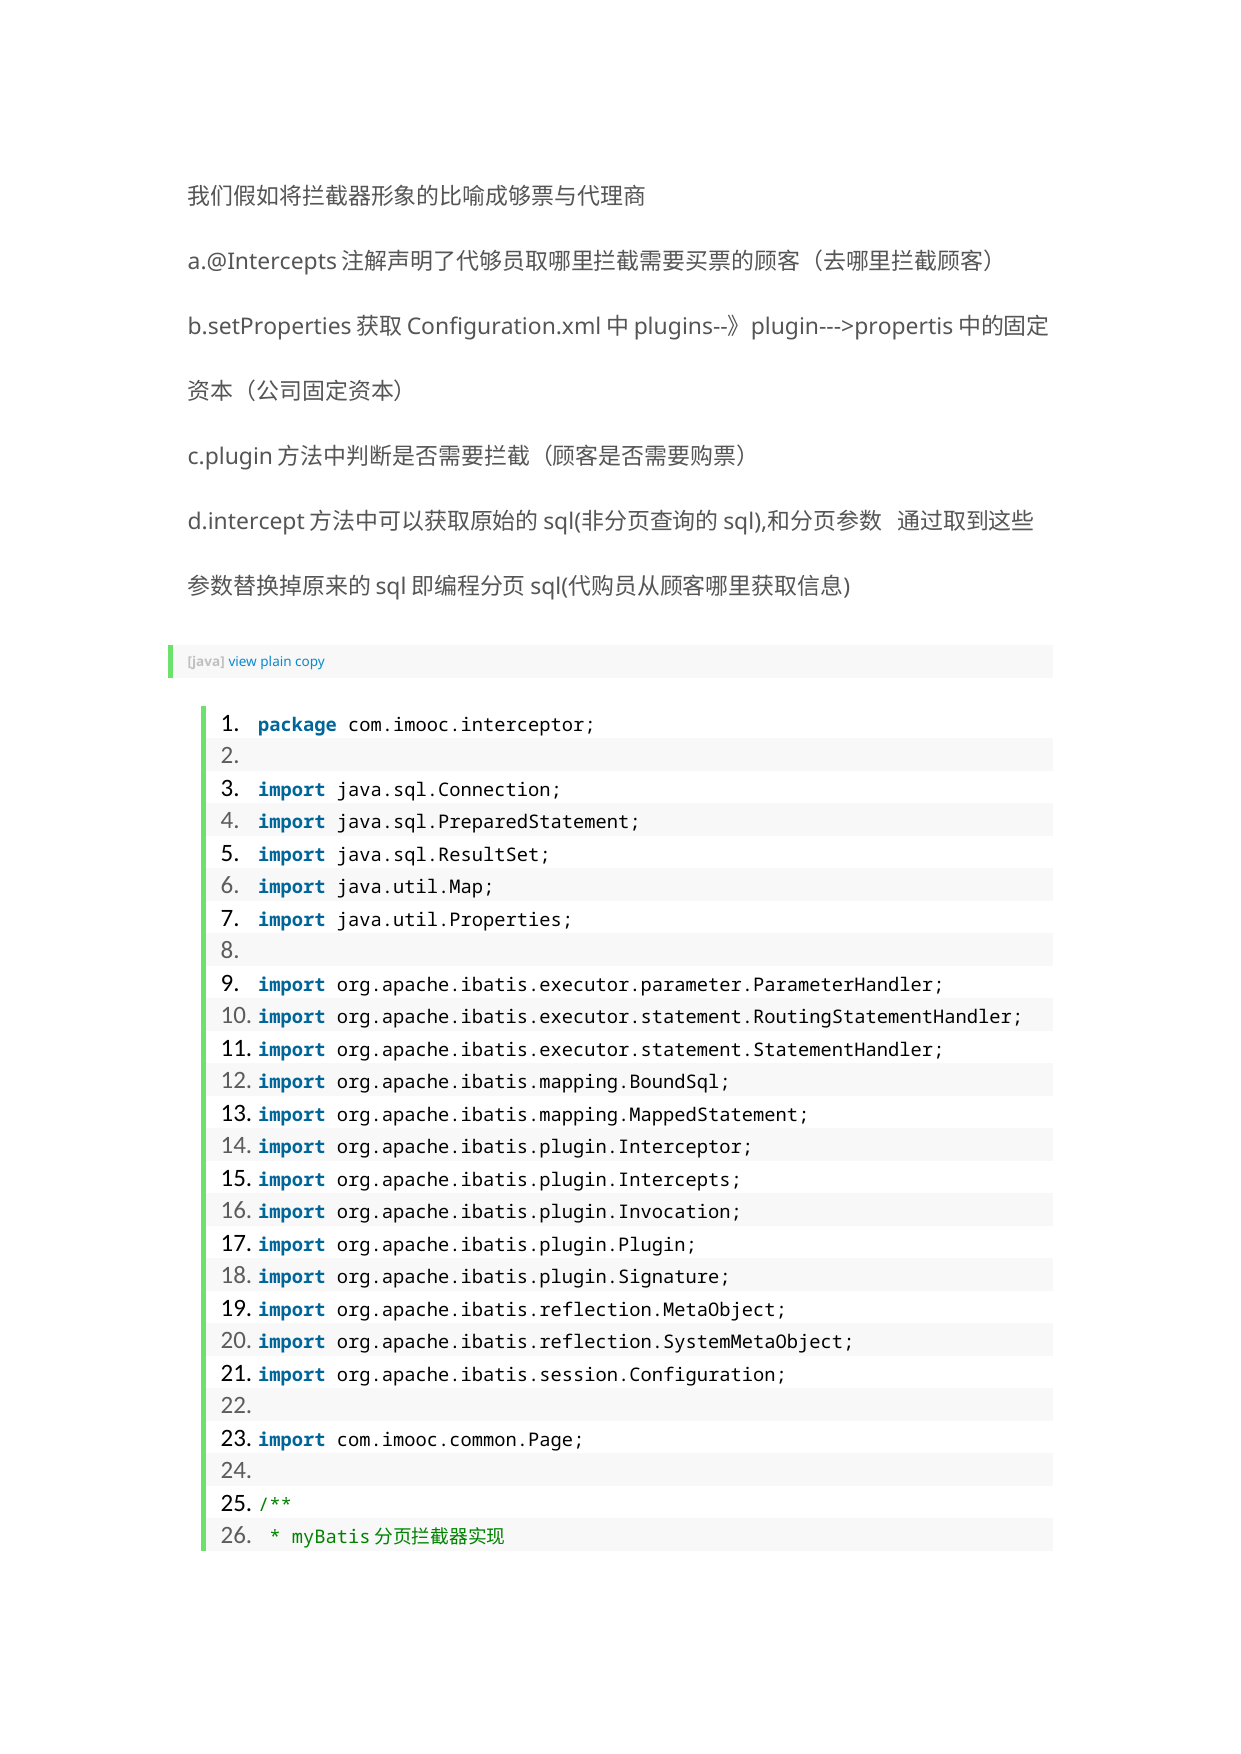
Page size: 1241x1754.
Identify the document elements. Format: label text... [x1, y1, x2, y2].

list import org.apache.ibatis.executor.statement.StatementHandler; [206, 1031, 1053, 1063]
list import org.apache.ibatis.reflection.MetaObject; [206, 1291, 1053, 1323]
list import org.apache.ibatis.mapping.MappedStatement; [206, 1096, 1053, 1128]
text 我们假如将拦截器形象的比喻成够票与代理商 [187, 162, 1053, 227]
list * myBatis分页拦截器实现 [206, 1518, 1053, 1551]
text a.@Intercepts注解声明了代够员取哪里拦截需要买票的顾客（去哪里拦截顾客） [187, 227, 1053, 292]
list import java.sql.Connection; [206, 771, 1053, 803]
list import org.apache.ibatis.reflection.SystemMetaObject; [206, 1323, 1053, 1356]
text d.intercept方法中可以获取原始的sql(非分页查询的sql),和分页参数 通过取到这些参数替换掉原来的sql即编程分页sql(代购员从顾客哪里获取信息) [187, 487, 1053, 617]
list import org.apache.ibatis.plugin.Plugin; [206, 1226, 1053, 1258]
list import org.apache.ibatis.mapping.BoundSql; [206, 1063, 1053, 1096]
list import java.util.Map; [206, 868, 1053, 901]
list import java.util.Properties; [206, 901, 1053, 933]
text c.plugin方法中判断是否需要拦截（顾客是否需要购票） [187, 422, 1053, 487]
list import org.apache.ibatis.plugin.Intercepts; [206, 1161, 1053, 1193]
list /** [206, 1486, 1053, 1518]
list package com.imooc.interceptor; [206, 706, 1053, 738]
text b.setProperties获取Configuration.xml中plugins--》plugin--->propertis中的固定资本（公司固定资本） [187, 292, 1053, 422]
list import java.sql.ResultSet; [206, 836, 1053, 868]
list import org.apache.ibatis.session.Configuration; [206, 1356, 1053, 1388]
list import org.apache.ibatis.executor.parameter.ParameterHandler; [206, 966, 1053, 998]
text [java] view plain copy [173, 645, 1053, 678]
list import org.apache.ibatis.plugin.Invocation; [206, 1193, 1053, 1226]
list import org.apache.ibatis.plugin.Interceptor; [206, 1128, 1053, 1161]
list import com.imooc.common.Page; [206, 1421, 1053, 1453]
list import java.sql.PreparedStatement; [206, 803, 1053, 836]
list import org.apache.ibatis.plugin.Signature; [206, 1258, 1053, 1291]
list import org.apache.ibatis.executor.statement.RoutingStatementHandler; [206, 998, 1053, 1031]
